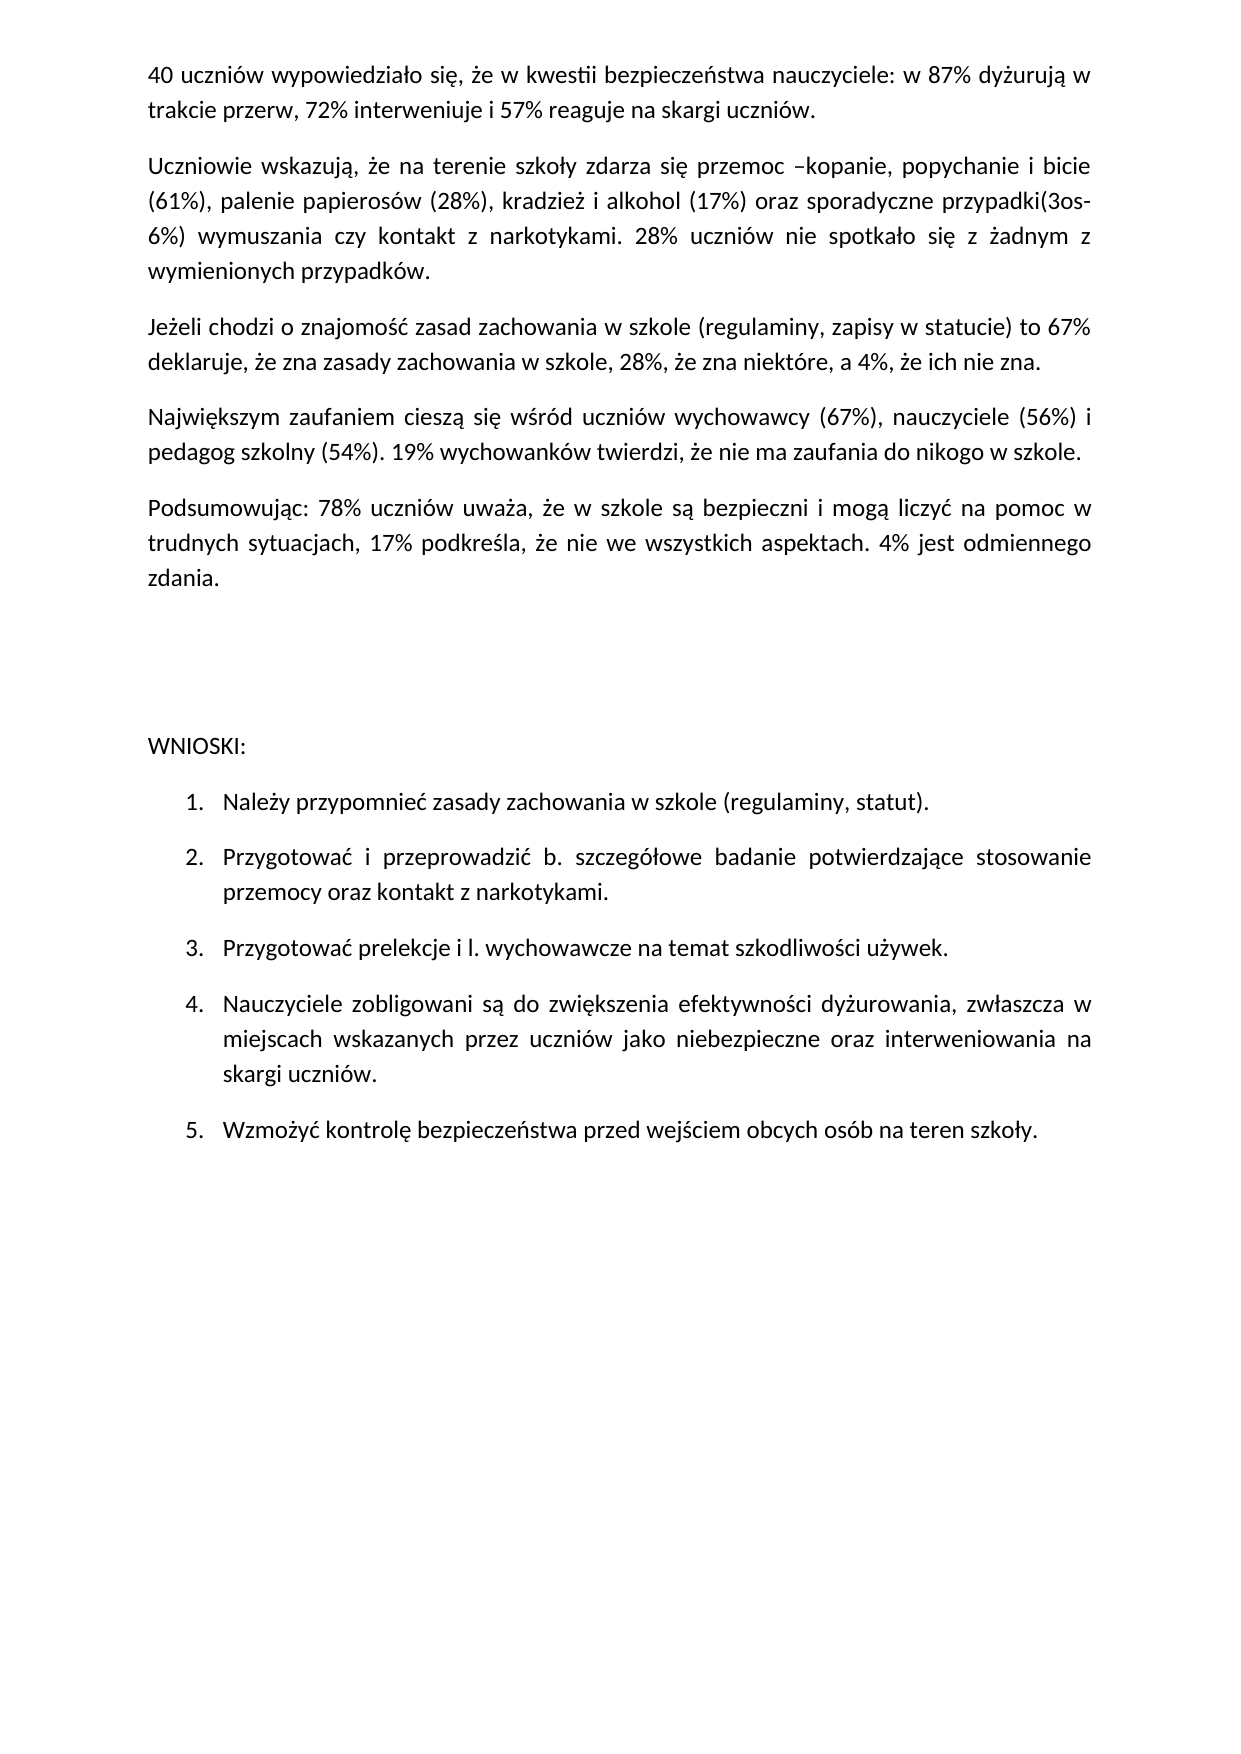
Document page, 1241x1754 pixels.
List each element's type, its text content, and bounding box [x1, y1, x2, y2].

list Należy przypomnieć zasady zachowania w szkole (regulaminy, statut). [185, 786, 1093, 816]
text Podsumowując: 78% uczniów uważa, że w szkole są bezpieczni i mogą liczyć na pomoc w trudnych sytuacjach, 17% podkreśla, że nie we wszystkich aspektach. 4% jest odmiennego zdania. [148, 492, 1093, 593]
list Wzmożyć kontrolę bezpieczeństwa przed wejściem obcych osób na teren szkoły. [185, 1114, 1093, 1144]
text Uczniowie wskazują, że na terenie szkoły zdarza się przemoc –kopanie, popychanie i bicie (61%), palenie papierosów (28%), kradzież i alkohol (17%) oraz sporadyczne przypadki(3os- 6%) wymuszania czy kontakt z narkotykami. 28% uczniów nie spotkało się z żadnym z wymienionych przypadków. [148, 150, 1093, 285]
text 40 uczniów wypowiedziało się, że w kwestii bezpieczeństwa nauczyciele: w 87% dyżurują w trakcie przerw, 72% interweniuje i 57% reaguje na skargi uczniów. [148, 59, 1093, 124]
text Największym zaufaniem cieszą się wśród uczniów wychowawcy (67%), nauczyciele (56%) i pedagog szkolny (54%). 19% wychowanków twierdzi, że nie ma zaufania do nikogo w szkole. [148, 402, 1093, 467]
list Przygotować i przeprowadzić b. szczegółowe badanie potwierdzające stosowanie przemocy oraz kontakt z narkotykami. [185, 842, 1093, 907]
text Jeżeli chodzi o znajomość zasad zachowania w szkole (regulaminy, zapisy w statucie) to 67% deklaruje, że zna zasady zachowania w szkole, 28%, że zna niektóre, a 4%, że ich nie zna. [148, 311, 1093, 376]
list Przygotować prelekcje i l. wychowawcze na temat szkodliwości używek. [185, 932, 1093, 963]
list Nauczyciele zobligowani są do zwiększenia efektywności dyżurowania, zwłaszcza w miejscach wskazanych przez uczniów jako niebezpieczne oraz interweniowania na skargi uczniów. [185, 988, 1093, 1089]
text WNIOSKI: [148, 730, 1093, 760]
